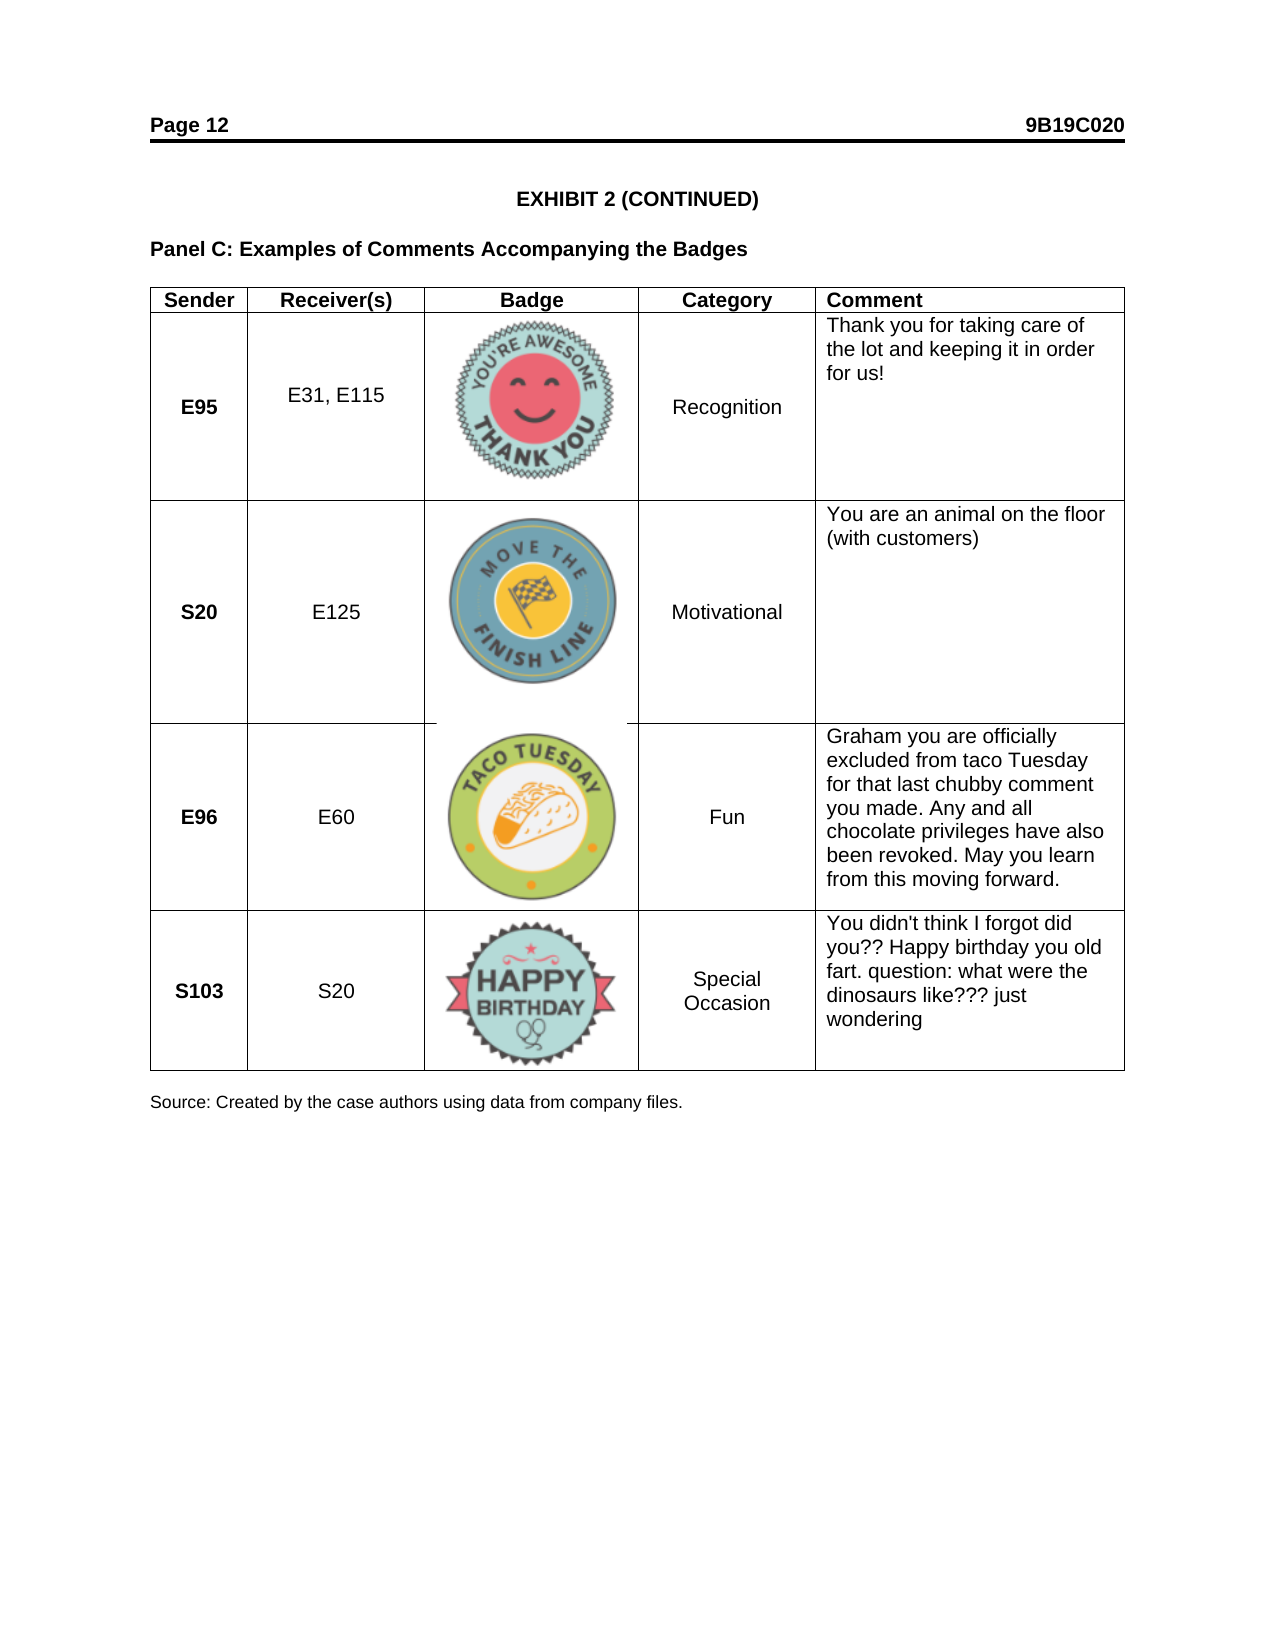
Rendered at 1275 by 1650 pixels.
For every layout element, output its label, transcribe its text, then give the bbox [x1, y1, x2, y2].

table_header Badge [425, 288, 638, 312]
table_cell [627, 724, 638, 910]
text Panel C: Examples of Comments Accompanying the Badges [150, 237, 1125, 261]
table_cell E96 [151, 724, 247, 910]
table_cell Motivational [639, 501, 815, 722]
table_cell E31, E115 [248, 313, 424, 500]
table_cell E60 [248, 724, 424, 910]
table_header Category [639, 288, 815, 312]
table_cell S103 [151, 911, 247, 1070]
table_cell E95 [151, 313, 247, 500]
text Source: Created by the case authors using data from company files. [150, 1091, 1125, 1112]
table_cell [425, 313, 638, 500]
table_cell Thank you for taking care of the lot and keeping it in order for us! [816, 313, 1124, 500]
table_cell Graham you are officially excluded from taco Tuesday for that last chubby comment you made. Any and all chocolate privileges have also been revoked. May you learn from this moving forward. [816, 724, 1124, 910]
table_cell [425, 911, 440, 1070]
picture [436, 313, 628, 487]
table_cell [425, 501, 638, 722]
table_cell You didn't think I forgot did you?? Happy birthday you old fart. question: what were the dinosaurs like??? just wondering [816, 911, 1124, 1070]
table_cell Special Occasion [639, 911, 815, 1070]
table_header Receiver(s) [248, 288, 424, 312]
table_header Comment [816, 288, 1124, 312]
picture [440, 911, 623, 1070]
table_cell S20 [248, 911, 424, 1070]
table_cell Fun [639, 724, 815, 910]
picture [436, 723, 627, 910]
table_header Sender [151, 288, 247, 312]
table_cell [425, 724, 436, 910]
table_cell You are an animal on the floor (with customers) [816, 501, 1124, 722]
text Exhibit 2 (continued) [150, 186, 1125, 210]
table_cell S20 [151, 501, 247, 722]
table_cell [623, 911, 638, 1070]
table_cell E125 [248, 501, 424, 722]
picture [441, 501, 622, 692]
table_cell Recognition [639, 313, 815, 500]
